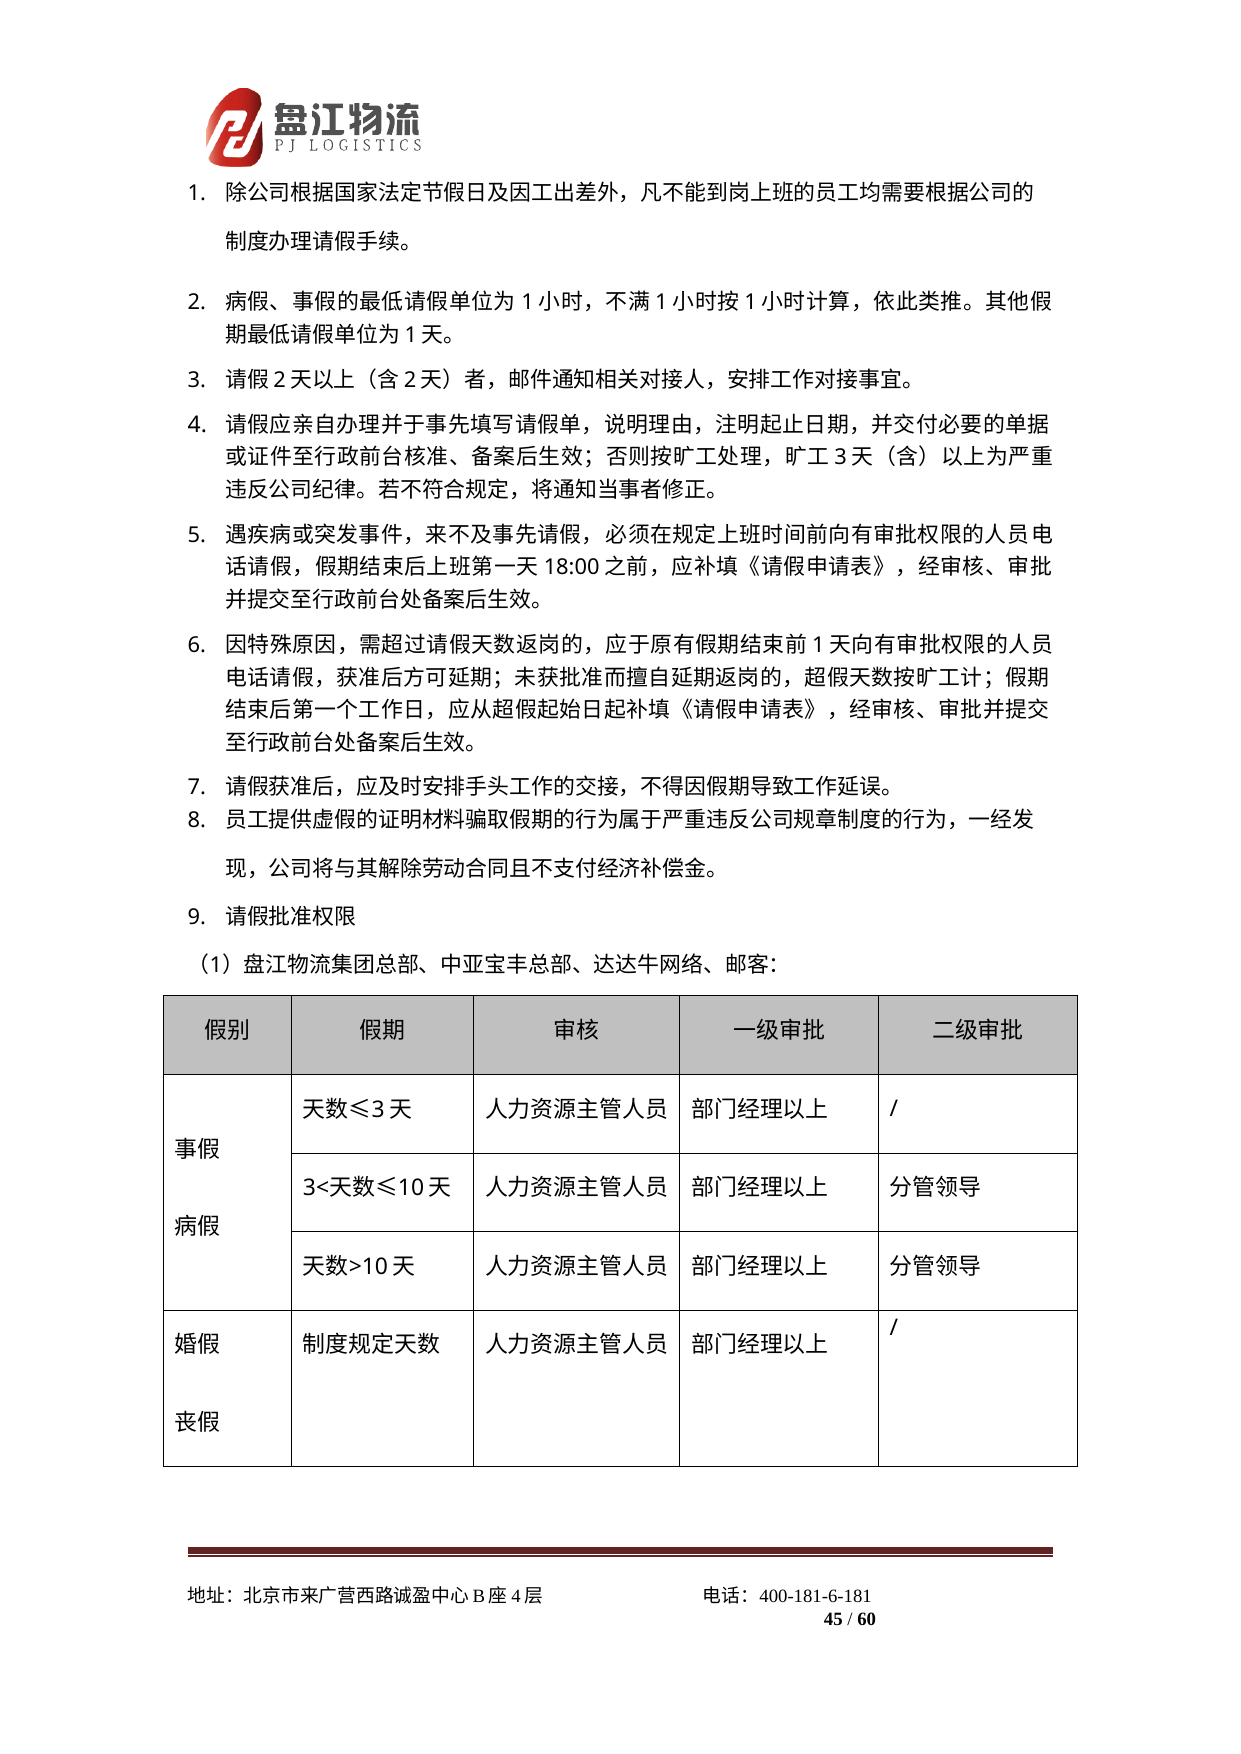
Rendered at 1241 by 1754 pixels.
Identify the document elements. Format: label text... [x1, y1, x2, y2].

table_cell 分管领导 [879, 1232, 1077, 1309]
picture [206, 88, 265, 167]
table_cell 天数≤3天 [292, 1075, 473, 1152]
list 病假、事假的最低请假单位为1小时，不满1小时按1小时计算，依此类推。其他假期最低请假单位为1天。 [187, 284, 1053, 349]
table_header 假别 [164, 996, 291, 1074]
table_cell 人力资源主管人员 [474, 1311, 679, 1466]
table_cell / [879, 1311, 1077, 1466]
table_cell 制度规定天数 [292, 1311, 473, 1466]
table_cell 婚假 丧假 产假 护理假 哺乳假 计生假 孕检假 [164, 1311, 291, 1466]
table_cell 部门经理以上 [680, 1154, 878, 1231]
table_cell 3<天数≤10天 [292, 1154, 473, 1231]
table_cell 人力资源主管人员 [474, 1075, 679, 1152]
table_header 二级审批 [879, 996, 1077, 1074]
table_cell 分管领导 [879, 1154, 1077, 1231]
table_cell 人力资源主管人员 [474, 1154, 679, 1231]
table_header 审核 [474, 996, 679, 1074]
list 请假2天以上（含2天）者，邮件通知相关对接人，安排工作对接事宜。 [187, 362, 1053, 394]
list 遇疾病或突发事件，来不及事先请假，必须在规定上班时间前向有审批权限的人员电话请假，假期结束后上班第一天18:00之前，应补填《请假申请表》，经审核、审批并提交至行政前台处备案后生效。 [187, 517, 1053, 614]
table_cell 部门经理以上 [680, 1075, 878, 1152]
table_cell 天数>10天 [292, 1232, 473, 1309]
list 员工提供虚假的证明材料骗取假期的行为属于严重违反公司规章制度的行为，一经发现，公司将与其解除劳动合同且不支付经济补偿金。 [187, 802, 1053, 883]
table_cell 部门经理以上 [680, 1311, 878, 1466]
table_header 假期 [292, 996, 473, 1074]
list 因特殊原因，需超过请假天数返岗的，应于原有假期结束前1天向有审批权限的人员电话请假，获准后方可延期；未获批准而擅自延期返岗的，超假天数按旷工计；假期结束后第一个工作日，应从超假起始日起补填《请假申请表》，经审核、审批并提交至行政前台处备案后生效。 [187, 627, 1053, 757]
table_cell 事假 病假 [164, 1075, 291, 1309]
list 请假获准后，应及时安排手头工作的交接，不得因假期导致工作延误。 [187, 769, 1053, 802]
list 请假应亲自办理并于事先填写请假单，说明理由，注明起止日期，并交付必要的单据或证件至行政前台核准、备案后生效；否则按旷工处理，旷工3天（含）以上为严重违反公司纪律。若不符合规定，将通知当事者修正。 [187, 407, 1053, 504]
table_cell 部门经理以上 [680, 1232, 878, 1309]
text （1）盘江物流集团总部、中亚宝丰总部、达达牛网络、邮客： [187, 947, 1053, 979]
table_cell 人力资源主管人员 [474, 1232, 679, 1309]
table_cell / [879, 1075, 1077, 1152]
list 除公司根据国家法定节假日及因工出差外，凡不能到岗上班的员工均需要根据公司的制度办理请假手续。 [187, 174, 1053, 256]
table_header 一级审批 [680, 996, 878, 1074]
list 请假批准权限 [187, 899, 1053, 931]
